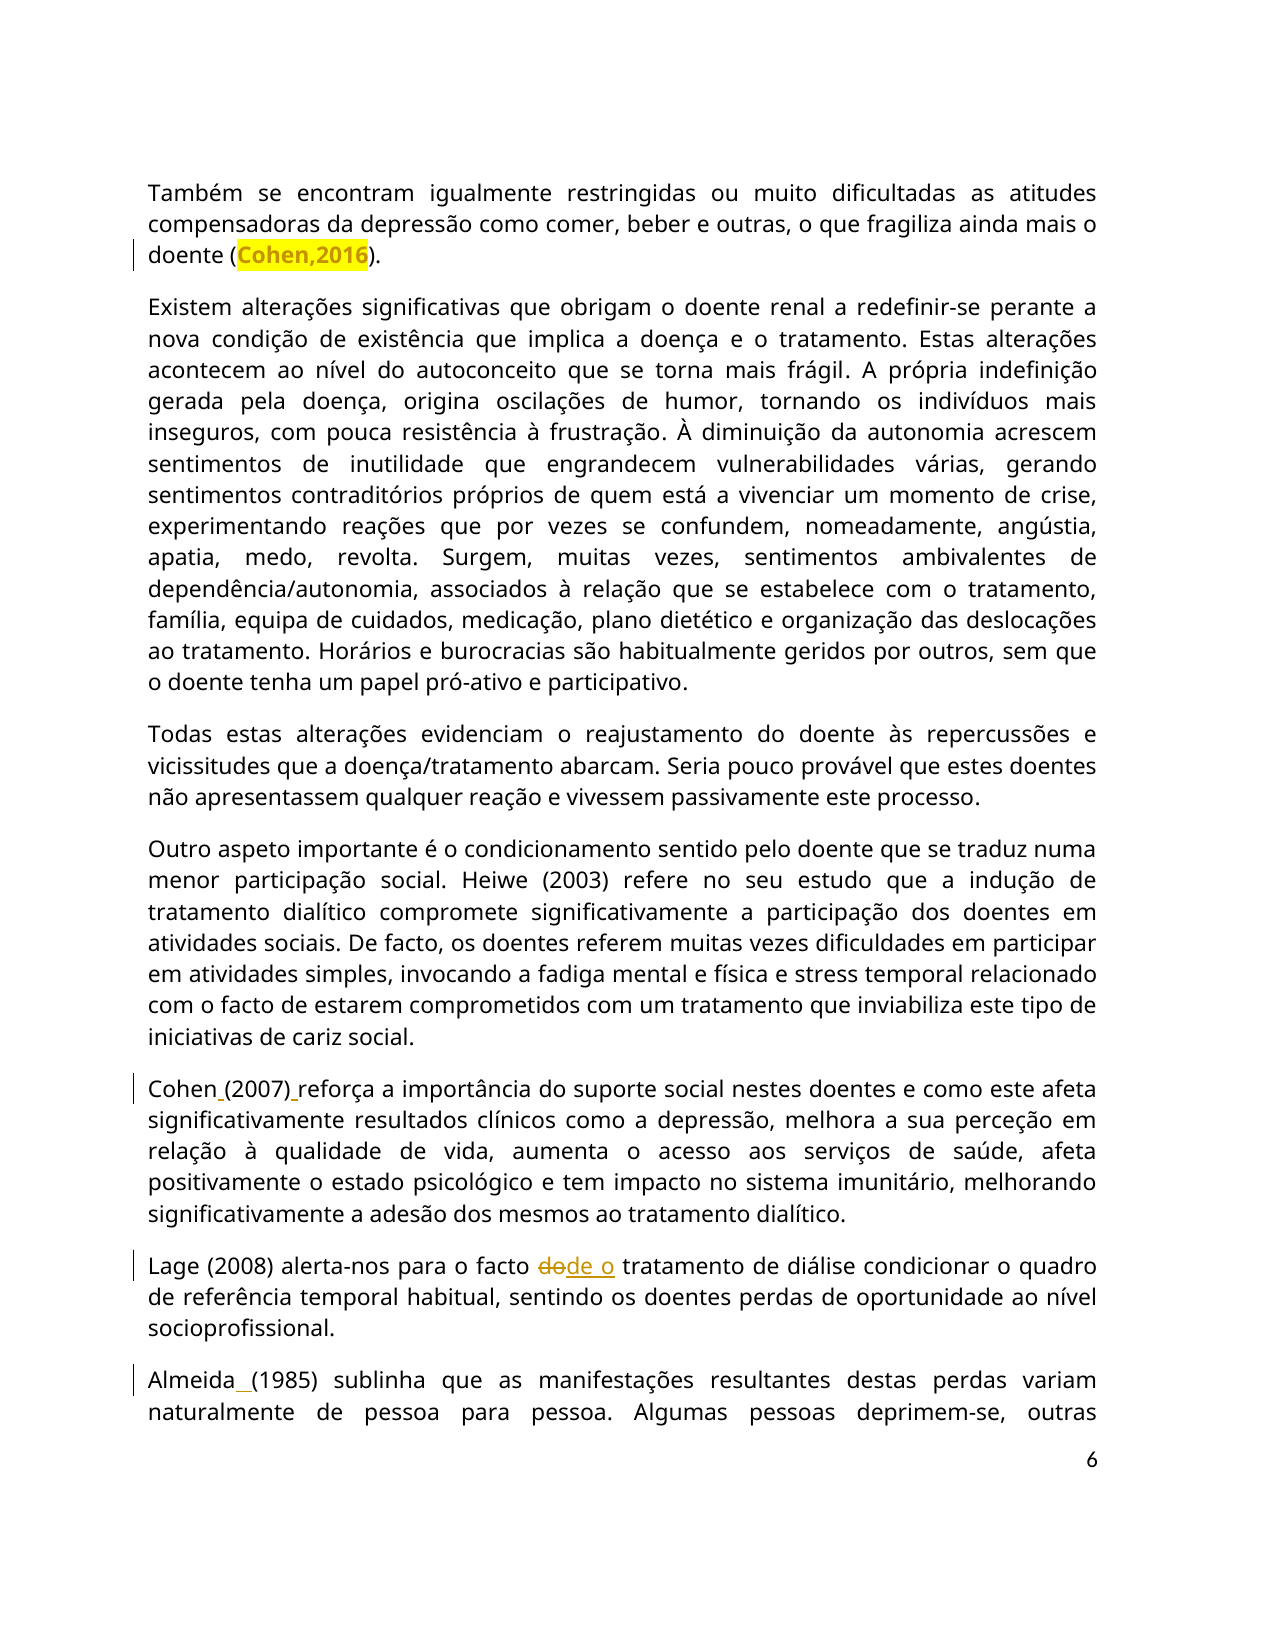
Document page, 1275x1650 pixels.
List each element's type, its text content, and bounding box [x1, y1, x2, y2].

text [148, 1364, 1098, 1427]
text Outro aspeto importante é o condicionamento sentido pelo doente que se traduz numa menor participação social. Heiwe (2003) refere no seu estudo que a indução de tratamento dialítico compromete significativamente a participação dos doentes em atividades sociais. De facto, os doentes referem muitas vezes dificuldades em participar em atividades simples, invocando a fadiga mental e física e stress temporal relacionado com o facto de estarem comprometidos com um tratamento que inviabiliza este tipo de iniciativas de cariz social. [148, 833, 1098, 1052]
text Lage (2008) alerta-nos para o facto tratamento de diálise condicionar o quadro de referência temporal habitual, sentindo os doentes perdas de oportunidade ao nível socioprofissional. [148, 1250, 1098, 1343]
text Todas estas alterações evidenciam o reajustamento do doente às repercussões e vicissitudes que a doença/tratamento abarcam. Seria pouco provável que estes doentes não apresentassem qualquer reação e vivessem passivamente este processo. [148, 718, 1098, 812]
text Cohen(2007)reforça a importância do suporte social nestes doentes e como este afeta significativamente resultados clínicos como a depressão, melhora a sua perceção em relação à qualidade de vida, aumenta o acesso aos serviços de saúde, afeta positivamente o estado psicológico e tem impacto no sistema imunitário, melhorando significativamente a adesão dos mesmos ao tratamento dialítico. [148, 1073, 1098, 1229]
text Também se encontram igualmente restringidas ou muito dificultadas as atitudes compensadoras da depressão como comer, beber e outras, o que fragiliza ainda mais o doente (Cohen,2016). [148, 177, 1098, 271]
text Existem alterações significativas que obrigam o doente renal a redefinir-se perante a nova condição de existência que implica a doença e o tratamento. Estas alterações acontecem ao nível do autoconceito que se torna mais frágil. A própria indefinição gerada pela doença, origina oscilações de humor, tornando os indivíduos mais inseguros, com pouca resistência à frustração. À diminuição da autonomia acrescem sentimentos de inutilidade que engrandecem vulnerabilidades várias, gerando sentimentos contraditórios próprios de quem está a vivenciar um momento de crise, experimentando reações que por vezes se confundem, nomeadamente, angústia, apatia, medo, revolta. Surgem, muitas vezes, sentimentos ambivalentes de dependência/autonomia, associados à relação que se estabelece com o tratamento, família, equipa de cuidados, medicação, plano dietético e organização das deslocações ao tratamento. Horários e burocracias são habitualmente geridos por outros, sem que o doente tenha um papel pró-ativo e participativo. [148, 291, 1098, 698]
